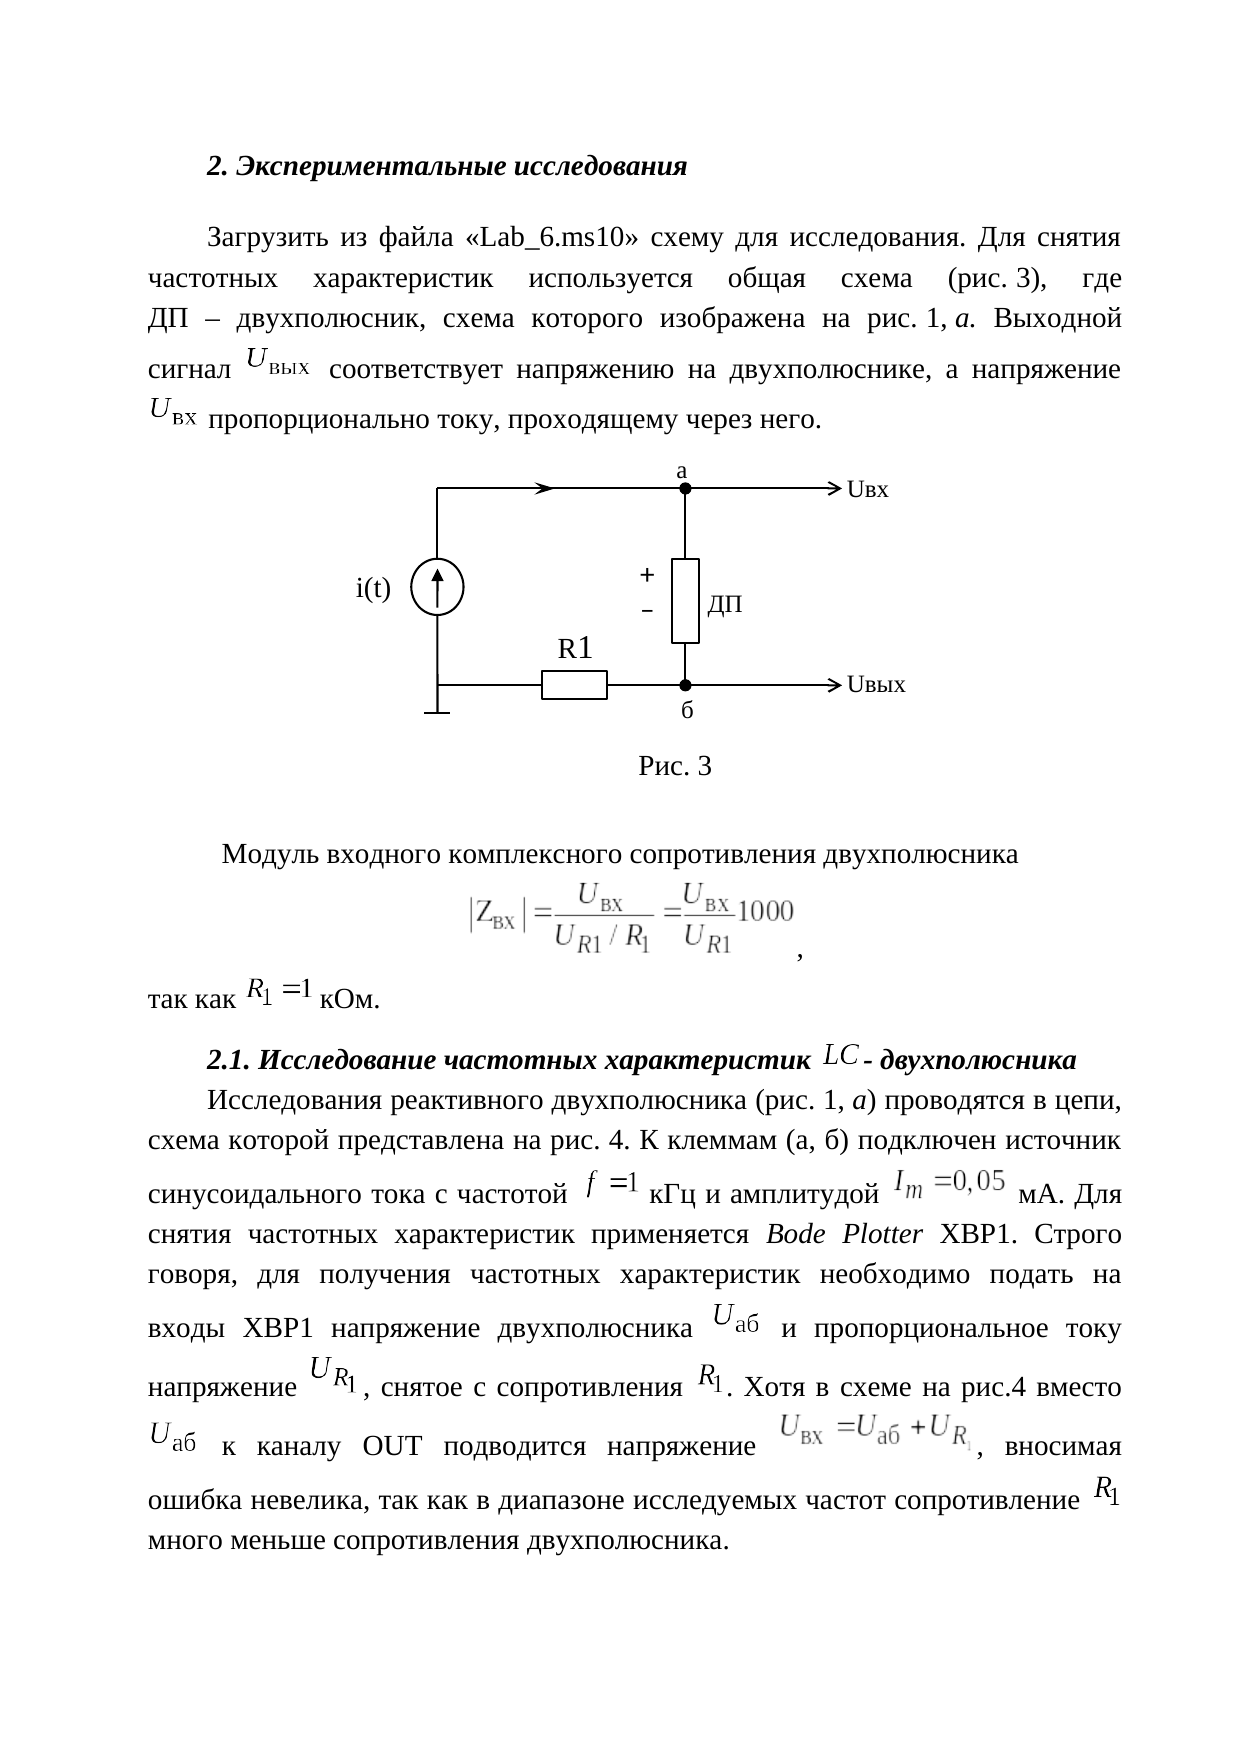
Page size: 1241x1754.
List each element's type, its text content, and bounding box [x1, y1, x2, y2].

text Загрузить из файла «Lab_6.ms10» схему для исследования. Для снятия частотных характеристик используется общая схема (рис. 3), где ДП – двухполюсник, схема которого изображена на рис. 1, а. Выходной сигнал соответствует напряжению на двухполюснике, а напряжение пропорционально току, проходящему через него. [148, 219, 1122, 435]
text 2. Экспериментальные исследования [148, 148, 1122, 181]
text так как кОм. [148, 970, 1122, 1015]
text , [148, 876, 1122, 963]
text Модуль входного комплексного сопротивления двухполюсника [148, 836, 1122, 869]
text 2.1. Исследование частотных характеристик - двухполюсника [148, 1039, 1122, 1075]
text Исследования реактивного двухполюсника (рис. 1, а) проводятся в цепи, схема которой представлена на рис. 4. К клеммам (а, б) подключен источник синусоидального тока с частотой кГц и амплитудой мА. Для снятия частотных характеристик применяется Bode Plotter XBP1. Строго говоря, для получения частотных характеристик необходимо подать на входы XBP1 напряжение двухполюсника и пропорциональное току напряжение , снятое с сопротивления . Хотя в схеме на рис.4 вместо к каналу OUT подводится напряжение , вносимая ошибка невелика, так как в диапазоне исследуемых частот сопротивление много меньше сопротивления двухполюсника. [148, 1082, 1122, 1556]
